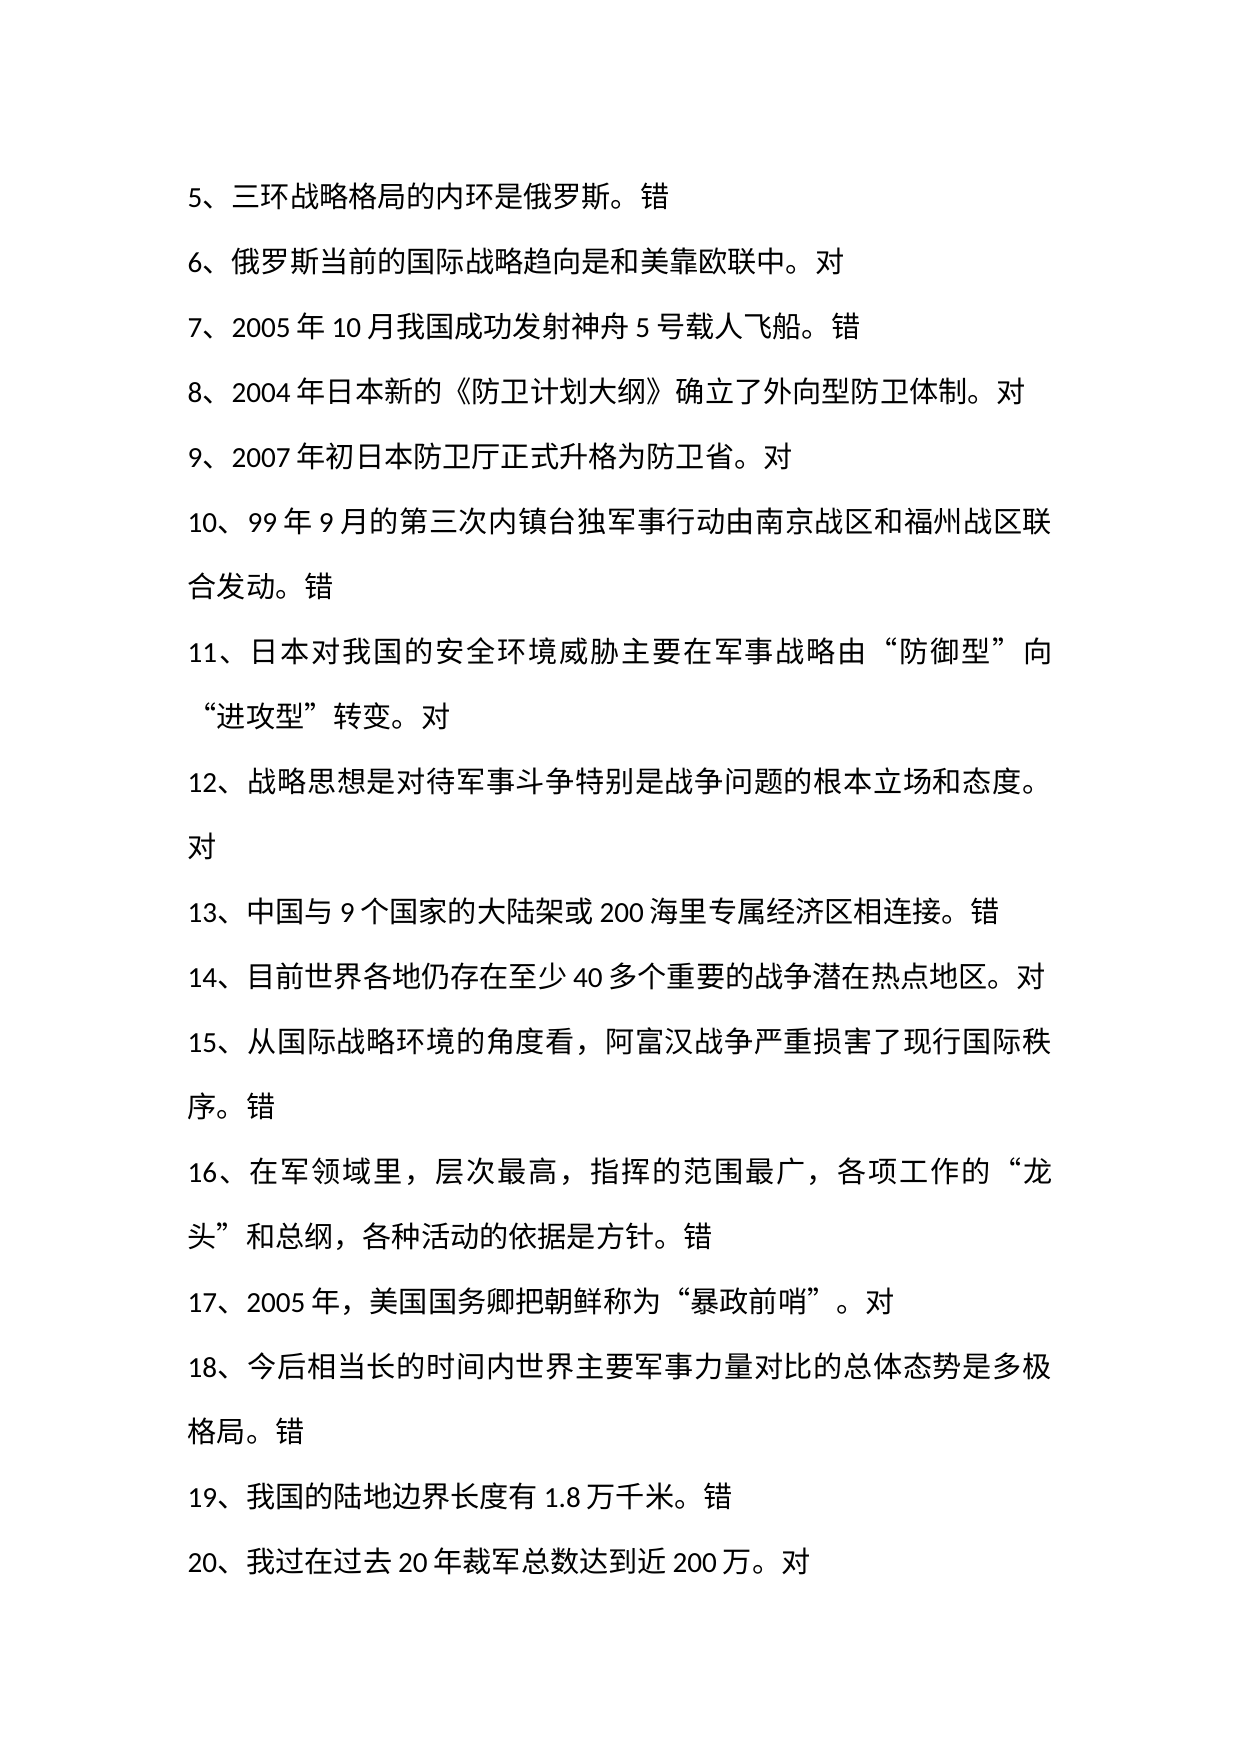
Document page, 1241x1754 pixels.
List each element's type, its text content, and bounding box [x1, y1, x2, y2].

text 14、目前世界各地仍存在至少40多个重要的战争潜在热点地区。对 [187, 942, 1053, 1007]
text 15、从国际战略环境的角度看，阿富汉战争严重损害了现行国际秩序。错 [187, 1007, 1053, 1137]
text 18、今后相当长的时间内世界主要军事力量对比的总体态势是多极格局。错 [187, 1332, 1053, 1462]
text 9、2007年初日本防卫厅正式升格为防卫省。对 [187, 422, 1053, 487]
text 10、99年9月的第三次内镇台独军事行动由南京战区和福州战区联合发动。错 [187, 487, 1053, 617]
text 12、战略思想是对待军事斗争特别是战争问题的根本立场和态度。对 [187, 747, 1053, 877]
text 8、2004年日本新的《防卫计划大纲》确立了外向型防卫体制。对 [187, 357, 1053, 422]
text 11、日本对我国的安全环境威胁主要在军事战略由“防御型”向“进攻型”转变。对 [187, 617, 1053, 747]
text 20、我过在过去20年裁军总数达到近200万。对 [187, 1527, 1053, 1592]
text 6、俄罗斯当前的国际战略趋向是和美靠欧联中。对 [187, 227, 1053, 292]
text 17、2005年，美国国务卿把朝鲜称为“暴政前哨”。对 [187, 1267, 1053, 1332]
text 5、三环战略格局的内环是俄罗斯。错 [187, 162, 1053, 227]
text 19、我国的陆地边界长度有1.8万千米。错 [187, 1462, 1053, 1527]
text 7、2005年10月我国成功发射神舟5号载人飞船。错 [187, 292, 1053, 357]
text 16、在军领域里，层次最高，指挥的范围最广，各项工作的“龙头”和总纲，各种活动的依据是方针。错 [187, 1137, 1053, 1267]
text 13、中国与9个国家的大陆架或200海里专属经济区相连接。错 [187, 877, 1053, 942]
